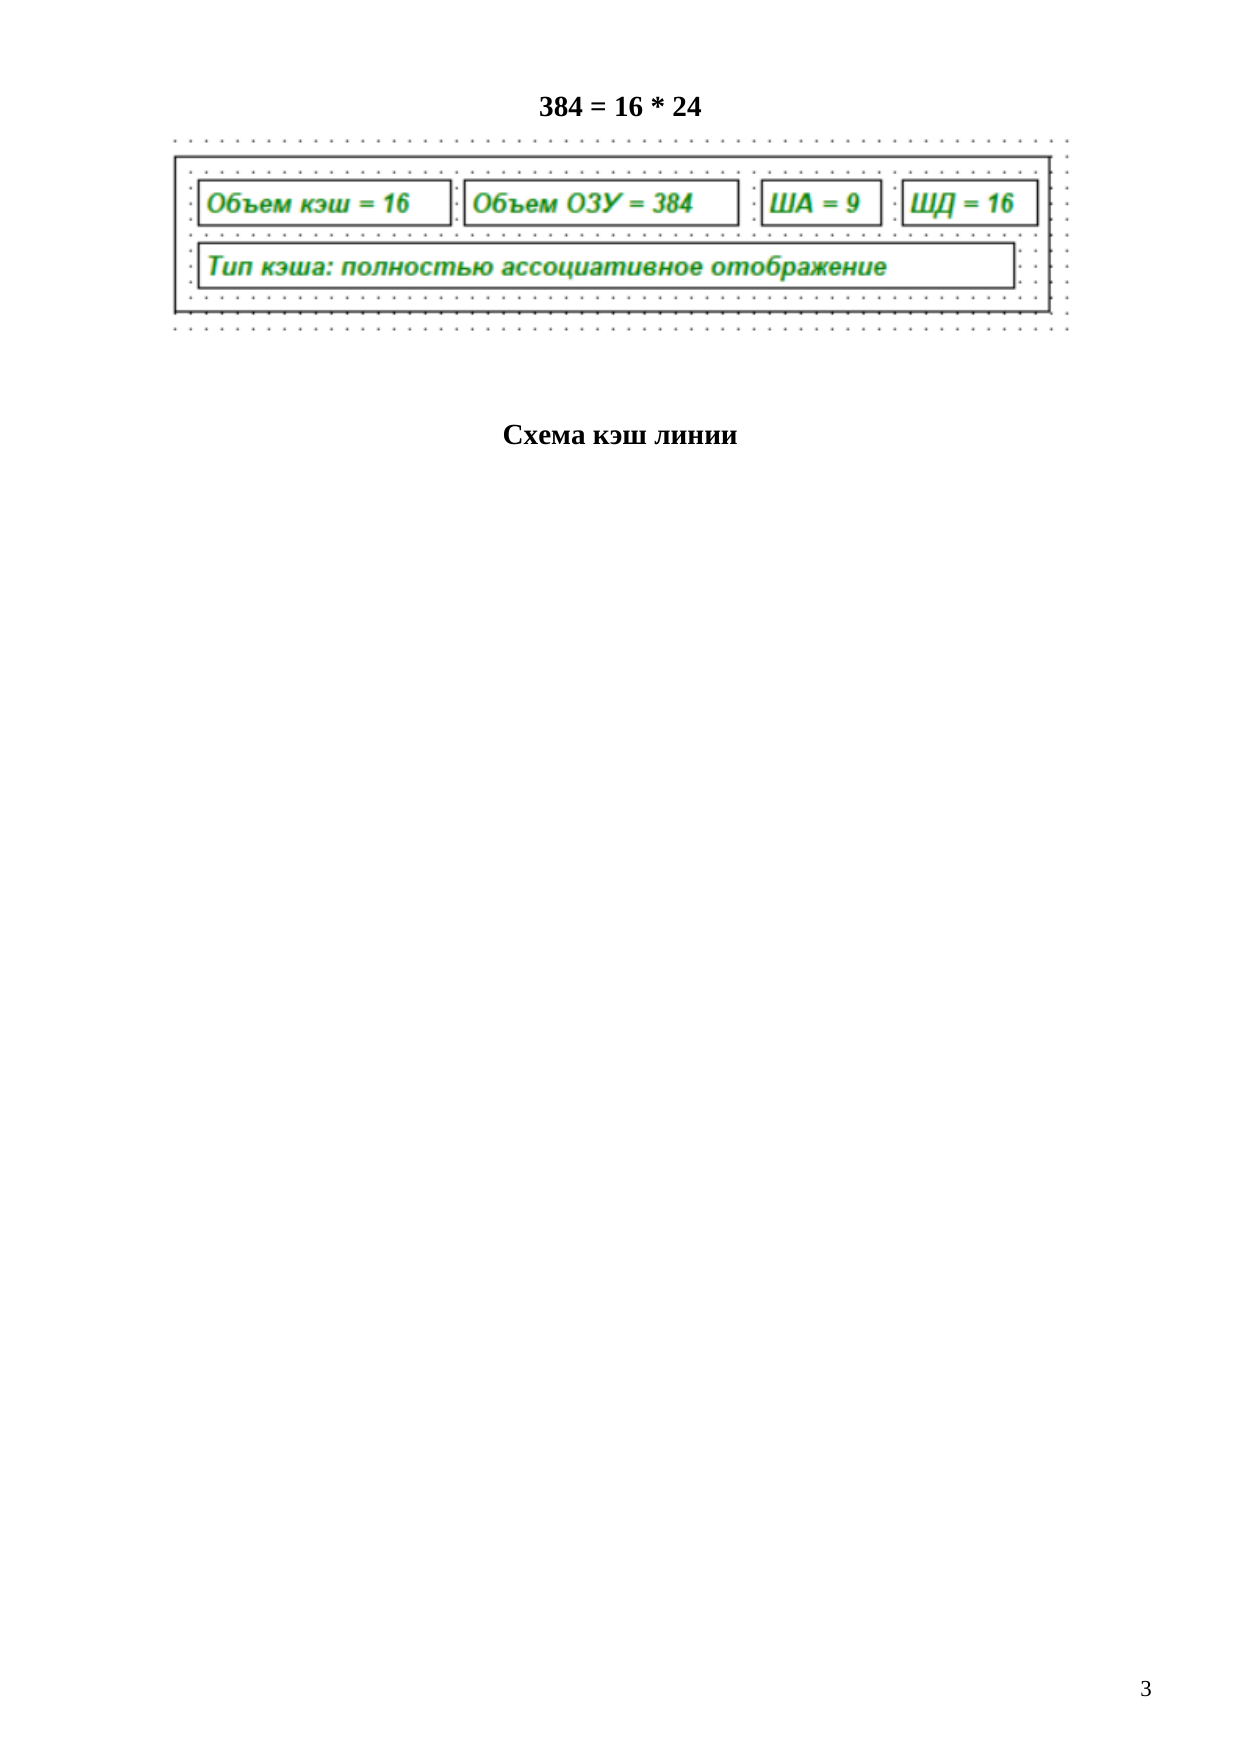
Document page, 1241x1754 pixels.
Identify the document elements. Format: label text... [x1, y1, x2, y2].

text Схема кэш линии [89, 417, 1152, 451]
picture [167, 127, 1073, 337]
text 384 = 16 * 24 [89, 89, 1152, 122]
